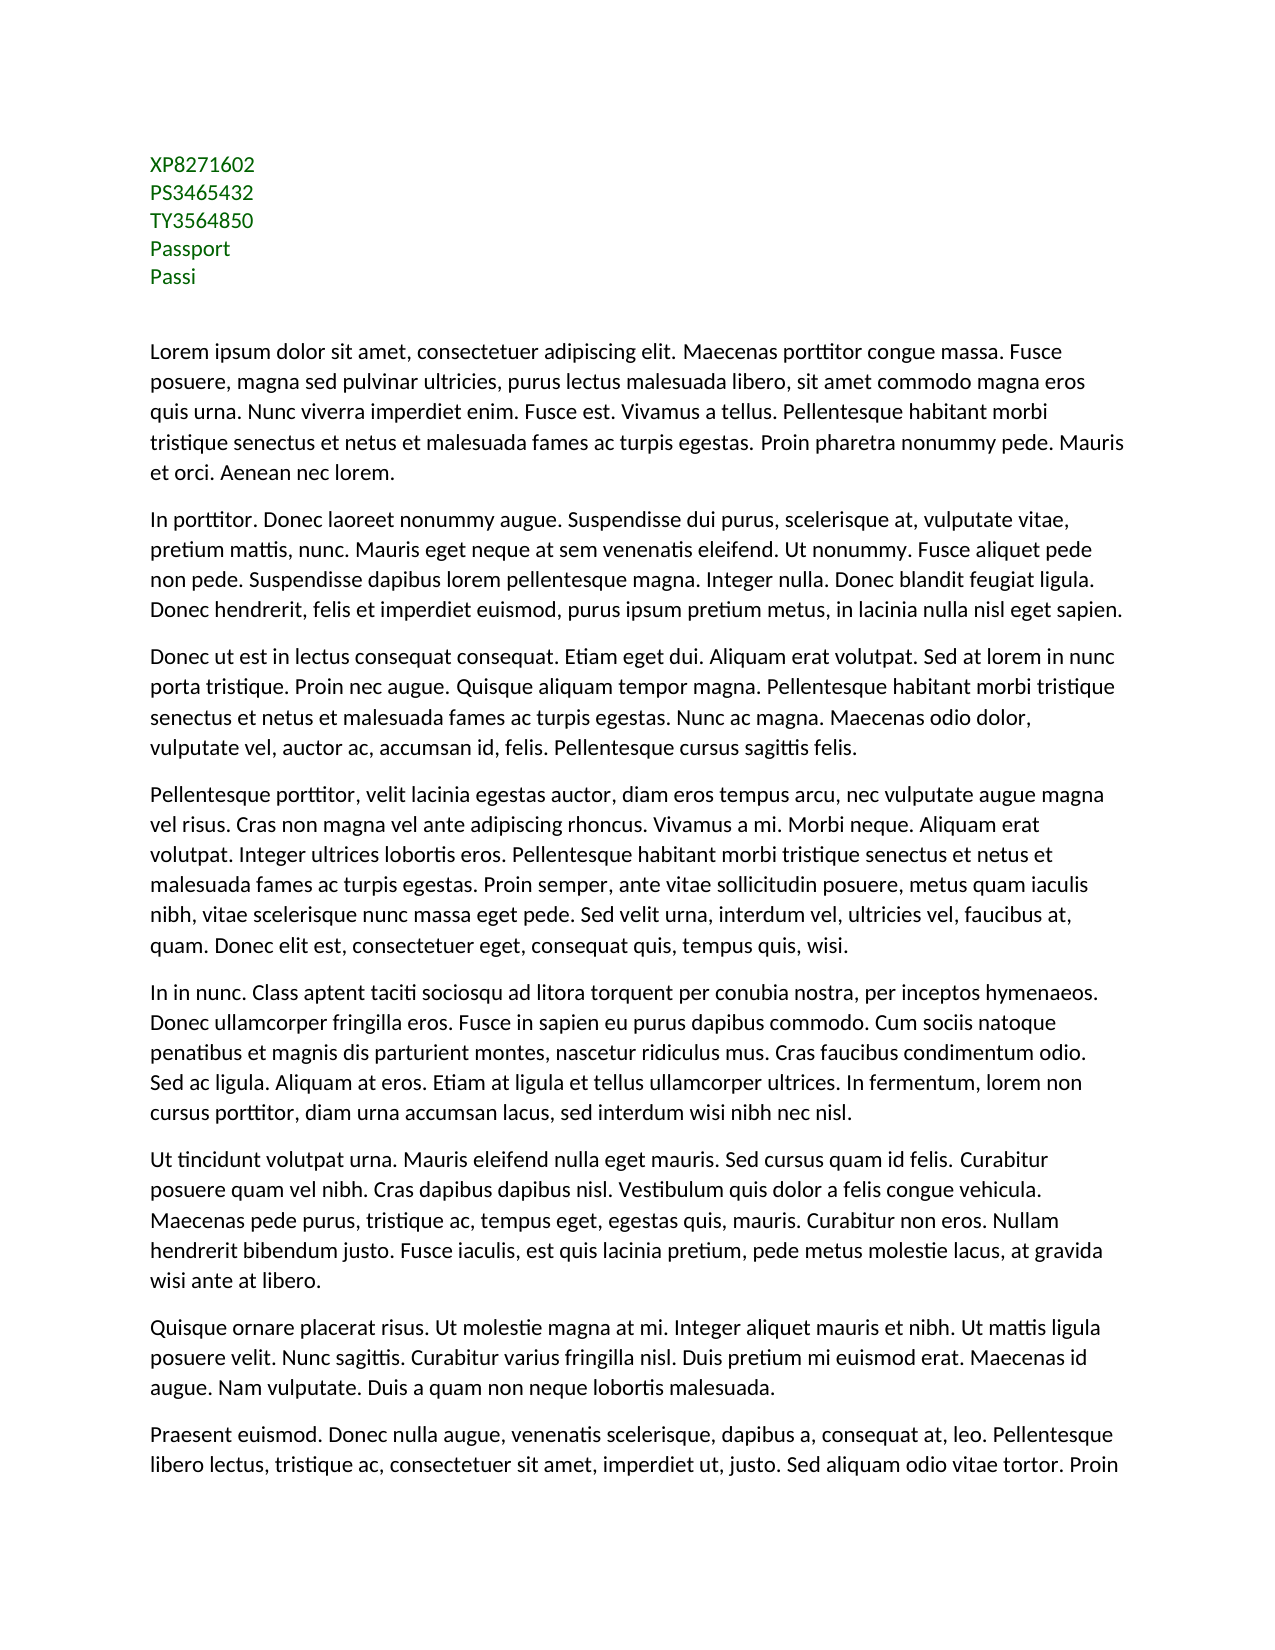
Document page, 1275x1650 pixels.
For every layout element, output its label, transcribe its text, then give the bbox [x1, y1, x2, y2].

text XP8271602 PS3465432 TY3564850 Passport Passi [150, 150, 1125, 290]
text Lorem ipsum dolor sit amet, consectetuer adipiscing elit. Maecenas porttitor congue massa. Fusce posuere, magna sed pulvinar ultricies, purus lectus malesuada libero, sit amet commodo magna eros quis urna. Nunc viverra imperdiet enim. Fusce est. Vivamus a tellus. Pellentesque habitant morbi tristique senectus et netus et malesuada fames ac turpis egestas. Proin pharetra nonummy pede. Mauris et orci. Aenean nec lorem. [150, 337, 1125, 486]
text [150, 1420, 1125, 1478]
text In in nunc. Class aptent taciti sociosqu ad litora torquent per conubia nostra, per inceptos hymenaeos. Donec ullamcorper fringilla eros. Fusce in sapien eu purus dapibus commodo. Cum sociis natoque penatibus et magnis dis parturient montes, nascetur ridiculus mus. Cras faucibus condimentum odio. Sed ac ligula. Aliquam at eros. Etiam at ligula et tellus ullamcorper ultrices. In fermentum, lorem non cursus porttitor, diam urna accumsan lacus, sed interdum wisi nibh nec nisl. [150, 978, 1125, 1126]
text Ut tincidunt volutpat urna. Mauris eleifend nulla eget mauris. Sed cursus quam id felis. Curabitur posuere quam vel nibh. Cras dapibus dapibus nisl. Vestibulum quis dolor a felis congue vehicula. Maecenas pede purus, tristique ac, tempus eget, egestas quis, mauris. Curabitur non eros. Nullam hendrerit bibendum justo. Fusce iaculis, est quis lacinia pretium, pede metus molestie lacus, at gravida wisi ante at libero. [150, 1145, 1125, 1294]
text In porttitor. Donec laoreet nonummy augue. Suspendisse dui purus, scelerisque at, vulputate vitae, pretium mattis, nunc. Mauris eget neque at sem venenatis eleifend. Ut nonummy. Fusce aliquet pede non pede. Suspendisse dapibus lorem pellentesque magna. Integer nulla. Donec blandit feugiat ligula. Donec hendrerit, felis et imperdiet euismod, purus ipsum pretium metus, in lacinia nulla nisl eget sapien. [150, 505, 1125, 623]
text Pellentesque porttitor, velit lacinia egestas auctor, diam eros tempus arcu, nec vulputate augue magna vel risus. Cras non magna vel ante adipiscing rhoncus. Vivamus a mi. Morbi neque. Aliquam erat volutpat. Integer ultrices lobortis eros. Pellentesque habitant morbi tristique senectus et netus et malesuada fames ac turpis egestas. Proin semper, ante vitae sollicitudin posuere, metus quam iaculis nibh, vitae scelerisque nunc massa eget pede. Sed velit urna, interdum vel, ultricies vel, faucibus at, quam. Donec elit est, consectetuer eget, consequat quis, tempus quis, wisi. [150, 780, 1125, 959]
text Donec ut est in lectus consequat consequat. Etiam eget dui. Aliquam erat volutpat. Sed at lorem in nunc porta tristique. Proin nec augue. Quisque aliquam tempor magna. Pellentesque habitant morbi tristique senectus et netus et malesuada fames ac turpis egestas. Nunc ac magna. Maecenas odio dolor, vulputate vel, auctor ac, accumsan id, felis. Pellentesque cursus sagittis felis. [150, 642, 1125, 761]
text Quisque ornare placerat risus. Ut molestie magna at mi. Integer aliquet mauris et nibh. Ut mattis ligula posuere velit. Nunc sagittis. Curabitur varius fringilla nisl. Duis pretium mi euismod erat. Maecenas id augue. Nam vulputate. Duis a quam non neque lobortis malesuada. [150, 1313, 1125, 1401]
